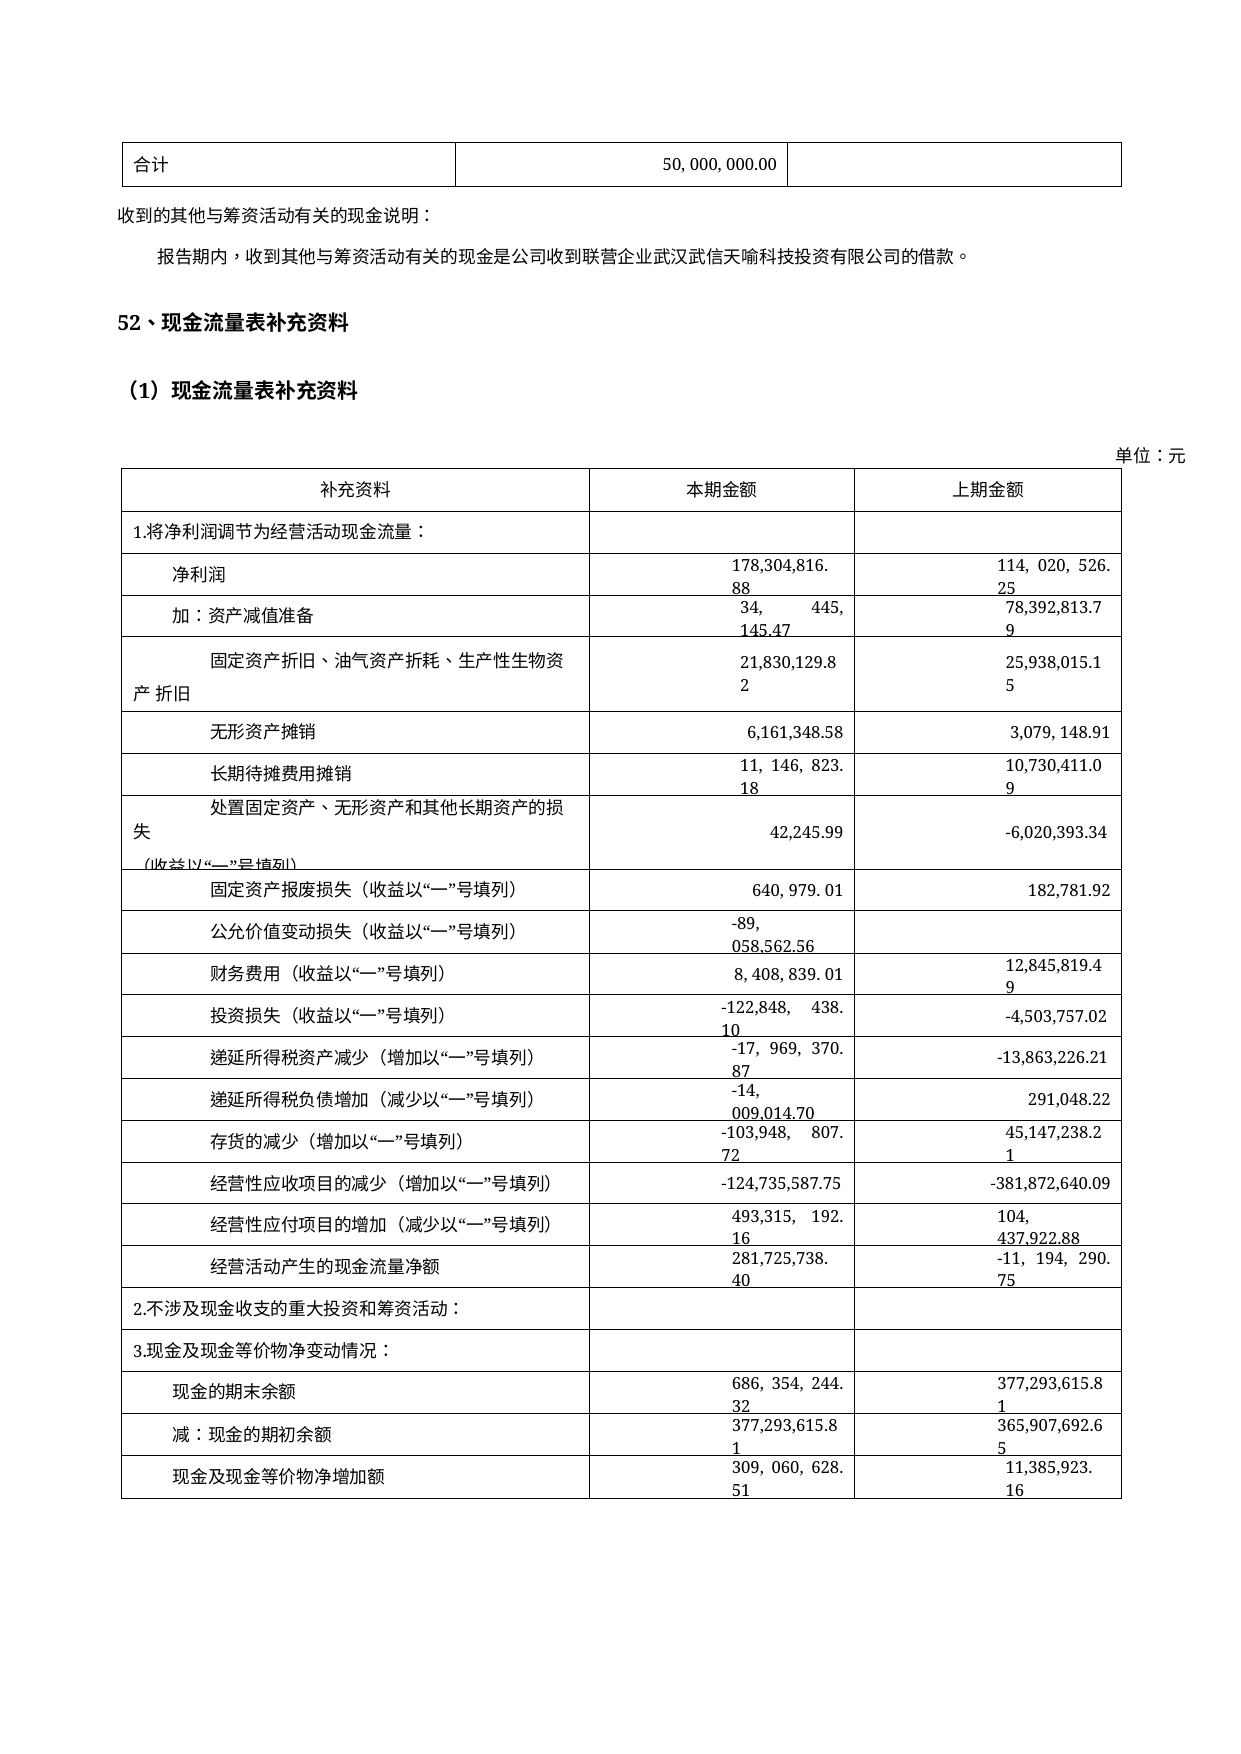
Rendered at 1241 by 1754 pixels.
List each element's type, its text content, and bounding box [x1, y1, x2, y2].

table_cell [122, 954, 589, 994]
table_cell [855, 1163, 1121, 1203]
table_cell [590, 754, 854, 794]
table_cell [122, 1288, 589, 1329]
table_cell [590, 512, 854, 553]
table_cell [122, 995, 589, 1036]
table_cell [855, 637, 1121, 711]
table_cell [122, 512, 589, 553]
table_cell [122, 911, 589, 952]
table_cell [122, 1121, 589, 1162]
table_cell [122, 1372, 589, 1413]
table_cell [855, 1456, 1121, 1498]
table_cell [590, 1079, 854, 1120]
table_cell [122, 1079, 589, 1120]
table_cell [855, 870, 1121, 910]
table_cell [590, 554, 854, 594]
text 收到的其他与筹资活动有关的现金说明： [57, 203, 1186, 227]
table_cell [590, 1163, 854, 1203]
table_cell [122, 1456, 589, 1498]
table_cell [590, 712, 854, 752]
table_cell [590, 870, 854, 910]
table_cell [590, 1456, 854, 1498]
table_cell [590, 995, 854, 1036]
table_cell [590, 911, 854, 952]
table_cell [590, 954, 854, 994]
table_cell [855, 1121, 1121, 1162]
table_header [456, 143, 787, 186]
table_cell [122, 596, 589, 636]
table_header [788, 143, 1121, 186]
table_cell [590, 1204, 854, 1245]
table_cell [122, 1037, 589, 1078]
subtitle 52、现金流量表补充资料 [57, 308, 1186, 336]
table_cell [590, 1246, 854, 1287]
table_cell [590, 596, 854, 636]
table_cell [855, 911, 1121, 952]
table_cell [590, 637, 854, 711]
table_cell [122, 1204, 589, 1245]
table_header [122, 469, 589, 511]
text 单位：元 [57, 444, 1186, 468]
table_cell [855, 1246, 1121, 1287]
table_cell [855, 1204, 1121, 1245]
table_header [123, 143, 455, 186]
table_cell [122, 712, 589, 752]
subtitle （1）现金流量表补充资料 [57, 376, 1186, 404]
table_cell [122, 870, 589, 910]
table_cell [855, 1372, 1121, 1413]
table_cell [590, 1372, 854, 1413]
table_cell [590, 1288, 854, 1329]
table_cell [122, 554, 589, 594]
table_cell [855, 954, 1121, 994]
text 报告期内，收到其他与筹资活动有关的现金是公司收到联营企业武汉武信天喻科技投资有限公司的借款。 [57, 244, 1186, 268]
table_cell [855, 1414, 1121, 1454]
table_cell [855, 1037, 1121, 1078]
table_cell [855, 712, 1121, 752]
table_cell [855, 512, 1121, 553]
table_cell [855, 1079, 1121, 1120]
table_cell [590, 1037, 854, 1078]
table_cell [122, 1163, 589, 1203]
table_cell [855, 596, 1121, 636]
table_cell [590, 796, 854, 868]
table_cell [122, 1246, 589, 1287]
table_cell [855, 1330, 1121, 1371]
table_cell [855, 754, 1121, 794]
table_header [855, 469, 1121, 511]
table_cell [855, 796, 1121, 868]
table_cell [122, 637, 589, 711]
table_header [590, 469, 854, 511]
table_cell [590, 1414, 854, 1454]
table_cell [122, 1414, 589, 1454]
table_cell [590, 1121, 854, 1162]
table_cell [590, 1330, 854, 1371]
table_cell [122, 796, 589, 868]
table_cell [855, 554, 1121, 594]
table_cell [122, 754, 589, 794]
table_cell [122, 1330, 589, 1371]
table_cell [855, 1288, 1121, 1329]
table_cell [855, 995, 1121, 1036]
